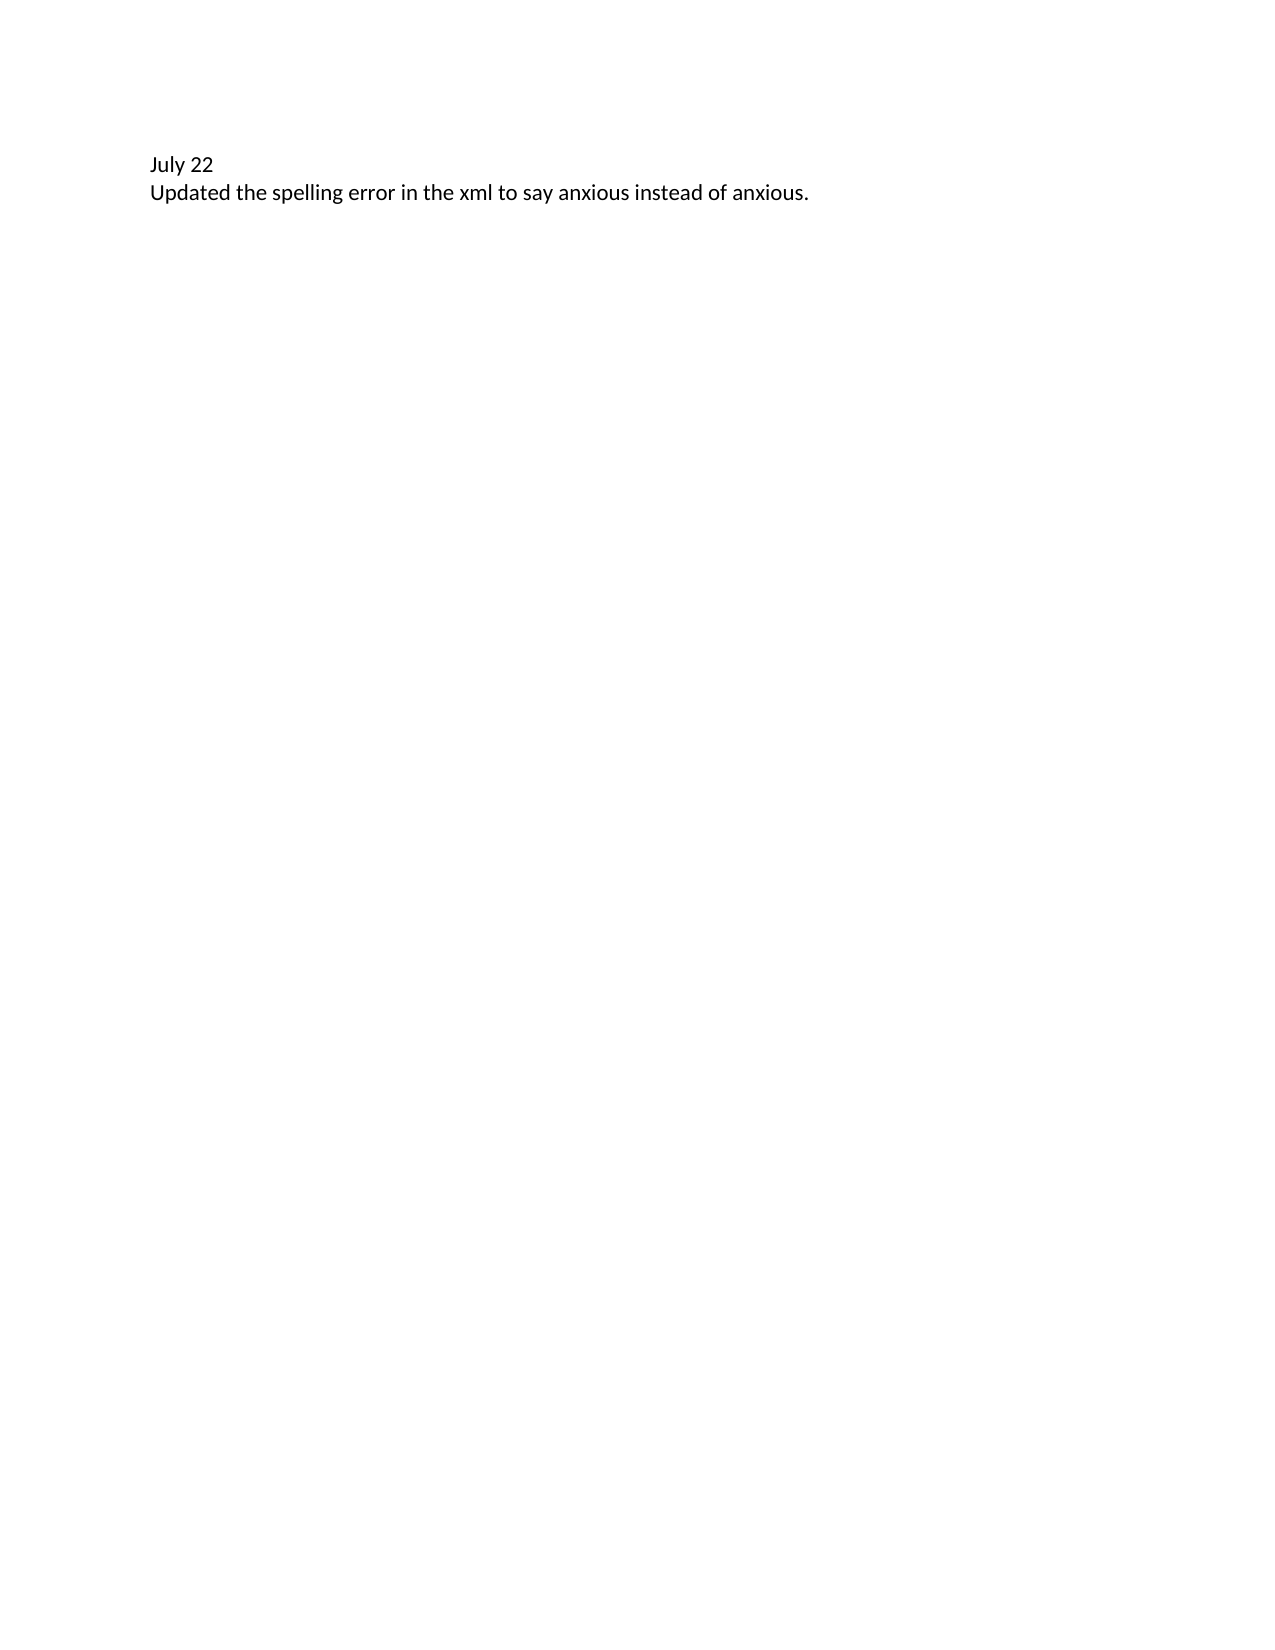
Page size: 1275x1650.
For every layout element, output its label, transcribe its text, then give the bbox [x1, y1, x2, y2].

text July 22 [150, 150, 1125, 178]
text Updated the spelling error in the xml to say anxious instead of anxious. [150, 178, 1125, 206]
